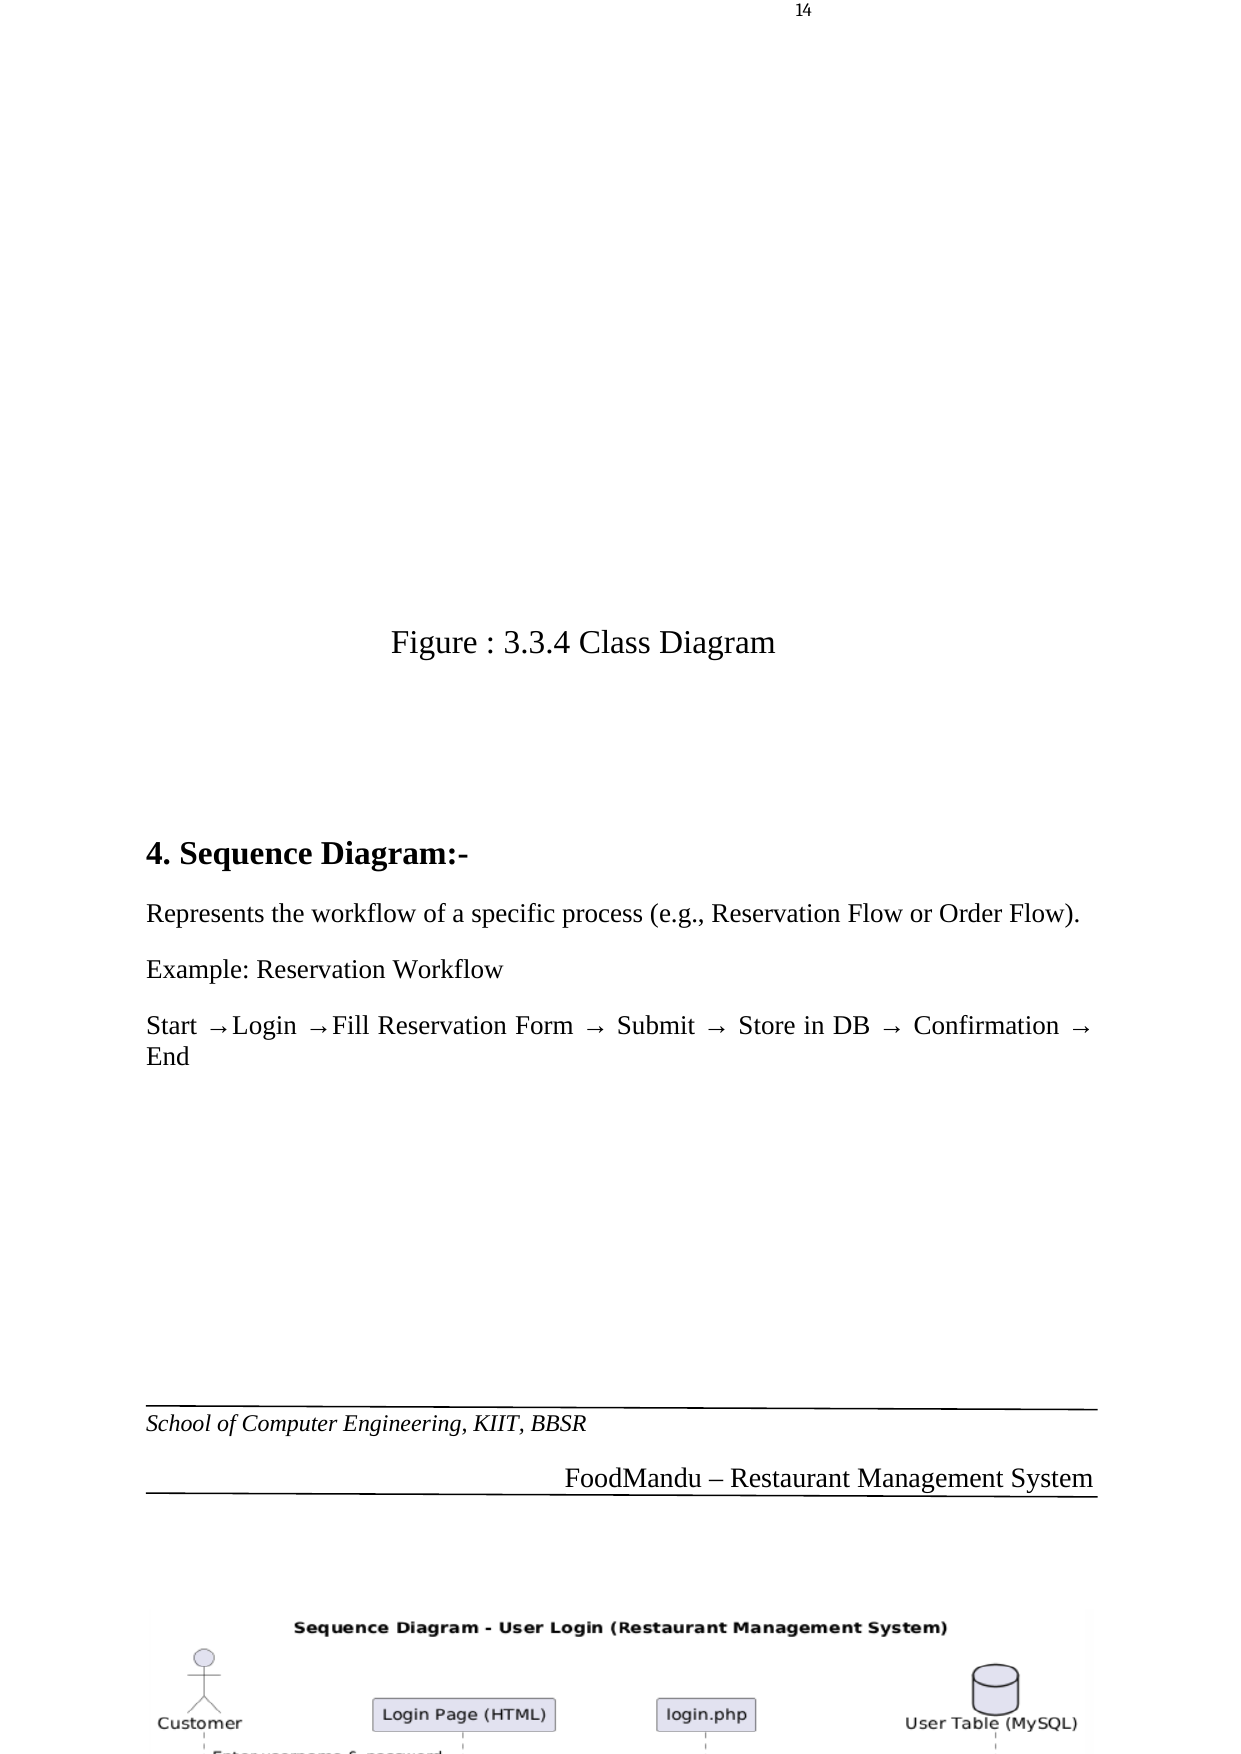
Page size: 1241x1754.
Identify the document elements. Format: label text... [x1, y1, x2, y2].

text Represents the workflow of a specific process (e.g., Reservation Flow or Order Flow). [146, 897, 1096, 928]
text Start →Login →Fill Reservation Form → Submit → Store in DB → Confirmation → End [146, 1009, 1096, 1071]
text FoodMandu – Restaurant Management System [146, 1461, 1094, 1493]
text Figure : 3.3.4 Class Diagram [146, 622, 1096, 661]
text 4. Sequence Diagram:- [146, 833, 1096, 872]
subtitle Example: Reservation Workflow [146, 953, 1096, 984]
picture [148, 1609, 1094, 1754]
text School of Computer Engineering, KIIT, BBSR [146, 1409, 1096, 1437]
